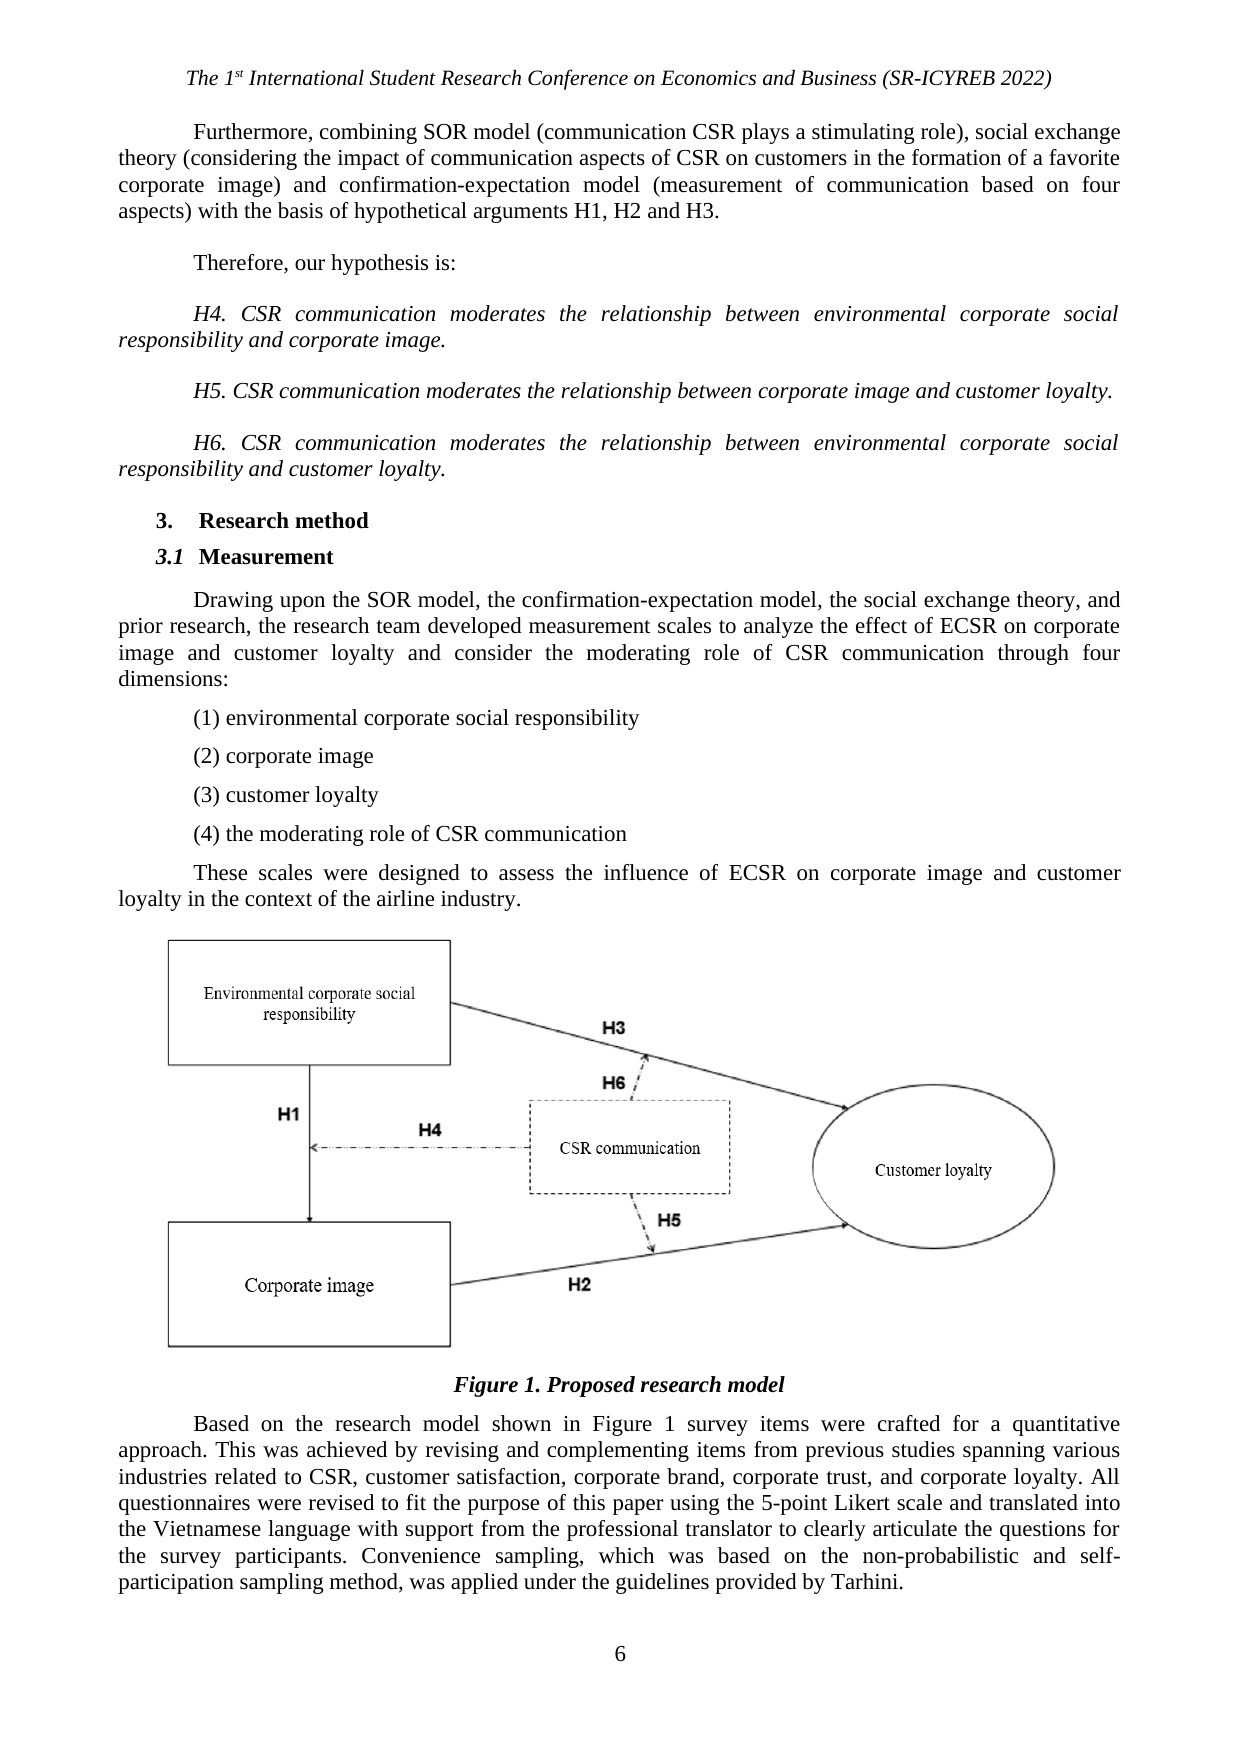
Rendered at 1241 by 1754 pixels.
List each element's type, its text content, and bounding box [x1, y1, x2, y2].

text (4) the moderating role of CSR communication [193, 820, 1122, 847]
text Based on the research model shown in Figure 1 survey items were crafted for a quantitative approach. This was achieved by revising and complementing items from previous studies spanning various industries related to CSR, customer satisfaction, corporate brand, corporate trust, and corporate loyalty. All questionnaires were revised to fit the purpose of this paper using the 5-point Likert scale and translated into the Vietnamese language with support from the professional translator to clearly articulate the questions for the survey participants. Convenience sampling, which was based on the non-probabilistic and self-participation sampling method, was applied under the guidelines provided by Tarhini. [118, 1410, 1122, 1594]
text These scales were designed to assess the influence of ECSR on corporate image and customer loyalty in the context of the airline industry. [118, 859, 1122, 912]
text (2) corporate image [193, 743, 1122, 769]
text (1) environmental corporate social responsibility [193, 704, 1122, 730]
text H4. CSR communication moderates the relationship between environmental corporate social responsibility and corporate image. [118, 300, 1122, 353]
list Measurement [156, 543, 1122, 569]
text Furthermore, combining SOR model (communication CSR plays a stimulating role), social exchange theory (considering the impact of communication aspects of CSR on customers in the formation of a favorite corporate image) and confirmation-expectation model (measurement of communication based on four aspects) with the basis of hypothetical arguments H1, H2 and H3. [118, 118, 1122, 223]
list Research method [156, 507, 1122, 533]
text H6. CSR communication moderates the relationship between environmental corporate social responsibility and customer loyalty. [118, 429, 1122, 482]
text H5. CSR communication moderates the relationship between corporate image and customer loyalty. [118, 378, 1122, 404]
text Drawing upon the SOR model, the confirmation-expectation model, the social exchange theory, and prior research, the research team developed measurement scales to analyze the effect of ECSR on corporate image and customer loyalty and consider the moderating role of CSR communication through four dimensions: [118, 586, 1122, 691]
text Figure 1. Proposed research model [118, 1371, 1122, 1398]
text Therefore, our hypothesis is: [118, 248, 1122, 275]
picture [142, 924, 1098, 1359]
text (3) customer loyalty [193, 781, 1122, 808]
